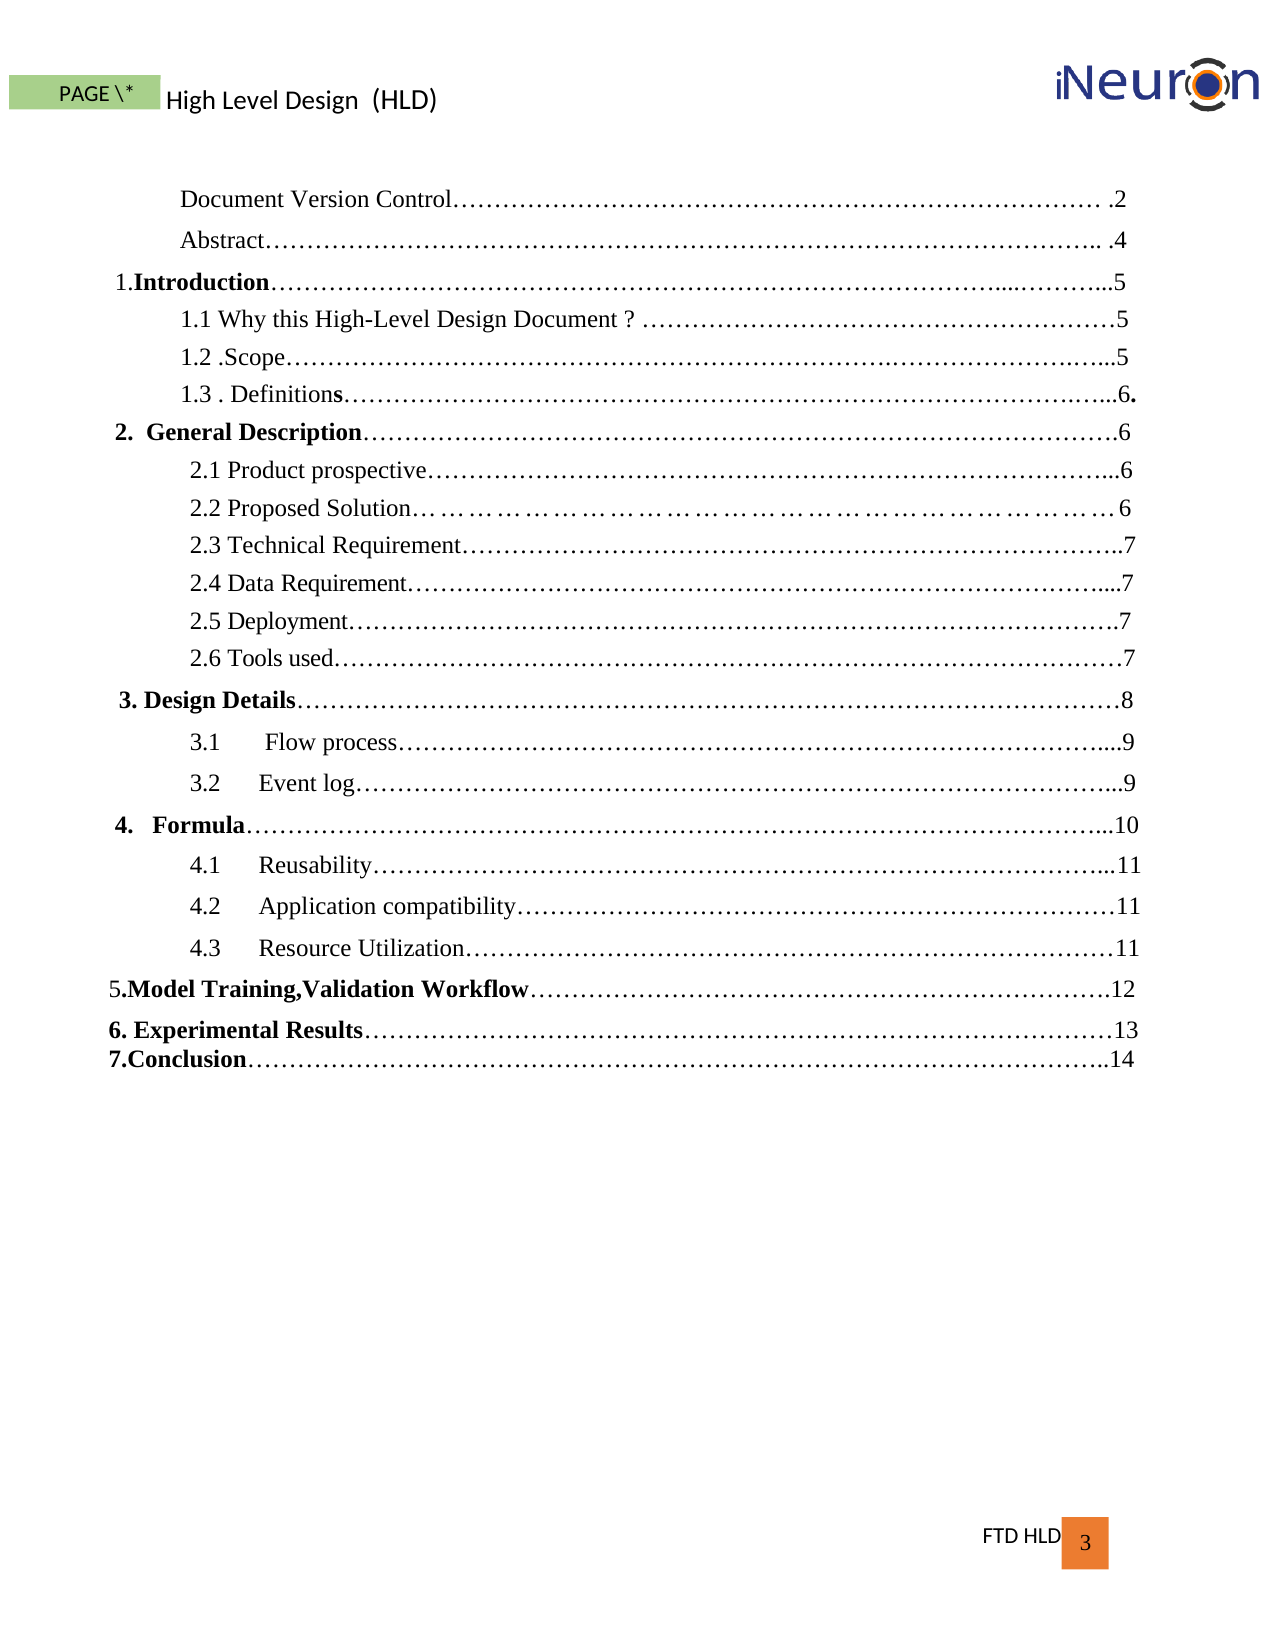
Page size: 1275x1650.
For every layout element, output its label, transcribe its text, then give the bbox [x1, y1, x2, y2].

list Why this High-Level Design Document ? …………………………………………………5 [180, 304, 1194, 333]
list Formula…………………………………………………………………………………………...10 [114, 810, 1194, 839]
list . Definitions…………………………………………………………………………….…...6. [180, 379, 1194, 408]
text Abstract……………………………………………………………………………………….. .4 [179, 225, 1194, 254]
list Event log………………………………………………………………………………...9 [189, 768, 1194, 797]
text 5.Model Training,Validation Workflow…………………………………………………………….12 [77, 974, 1194, 1003]
text Document Version Control…………………………………………………………………… .2 [180, 184, 1194, 213]
list Product prospective………………………………………………………………………...6 [189, 455, 1194, 484]
list .Scope……………………………………………………………….………………….…...5 [180, 342, 1194, 371]
text 2. General Description……………………………………………………………………………….6 [77, 417, 1194, 446]
text 6. Experimental Results………………………………………………………………………………13 [77, 1015, 1194, 1044]
list Technical Requirement……………………………………………………………………..7 [189, 530, 1194, 559]
picture [1056, 57, 1259, 112]
list Flow process…………………………………………………………………………....9 [189, 727, 1194, 756]
list Proposed Solution…………………………………………………………………6 [189, 493, 1194, 521]
text 7.Conclusion…………………………………………………………………………………………..14 [77, 1044, 1194, 1073]
list Data Requirement…………………………………………………………………………....7 [189, 568, 1194, 597]
list Deployment………………………………………………………………………………….7 [189, 606, 1194, 634]
text 1.Introduction……………………………………………………………………………....………...5 [77, 267, 1194, 296]
list Tools used……………………………………………………………………………………7 [189, 643, 1194, 672]
text 3. Design Details………………………………………………………………………………………8 [77, 685, 1194, 714]
